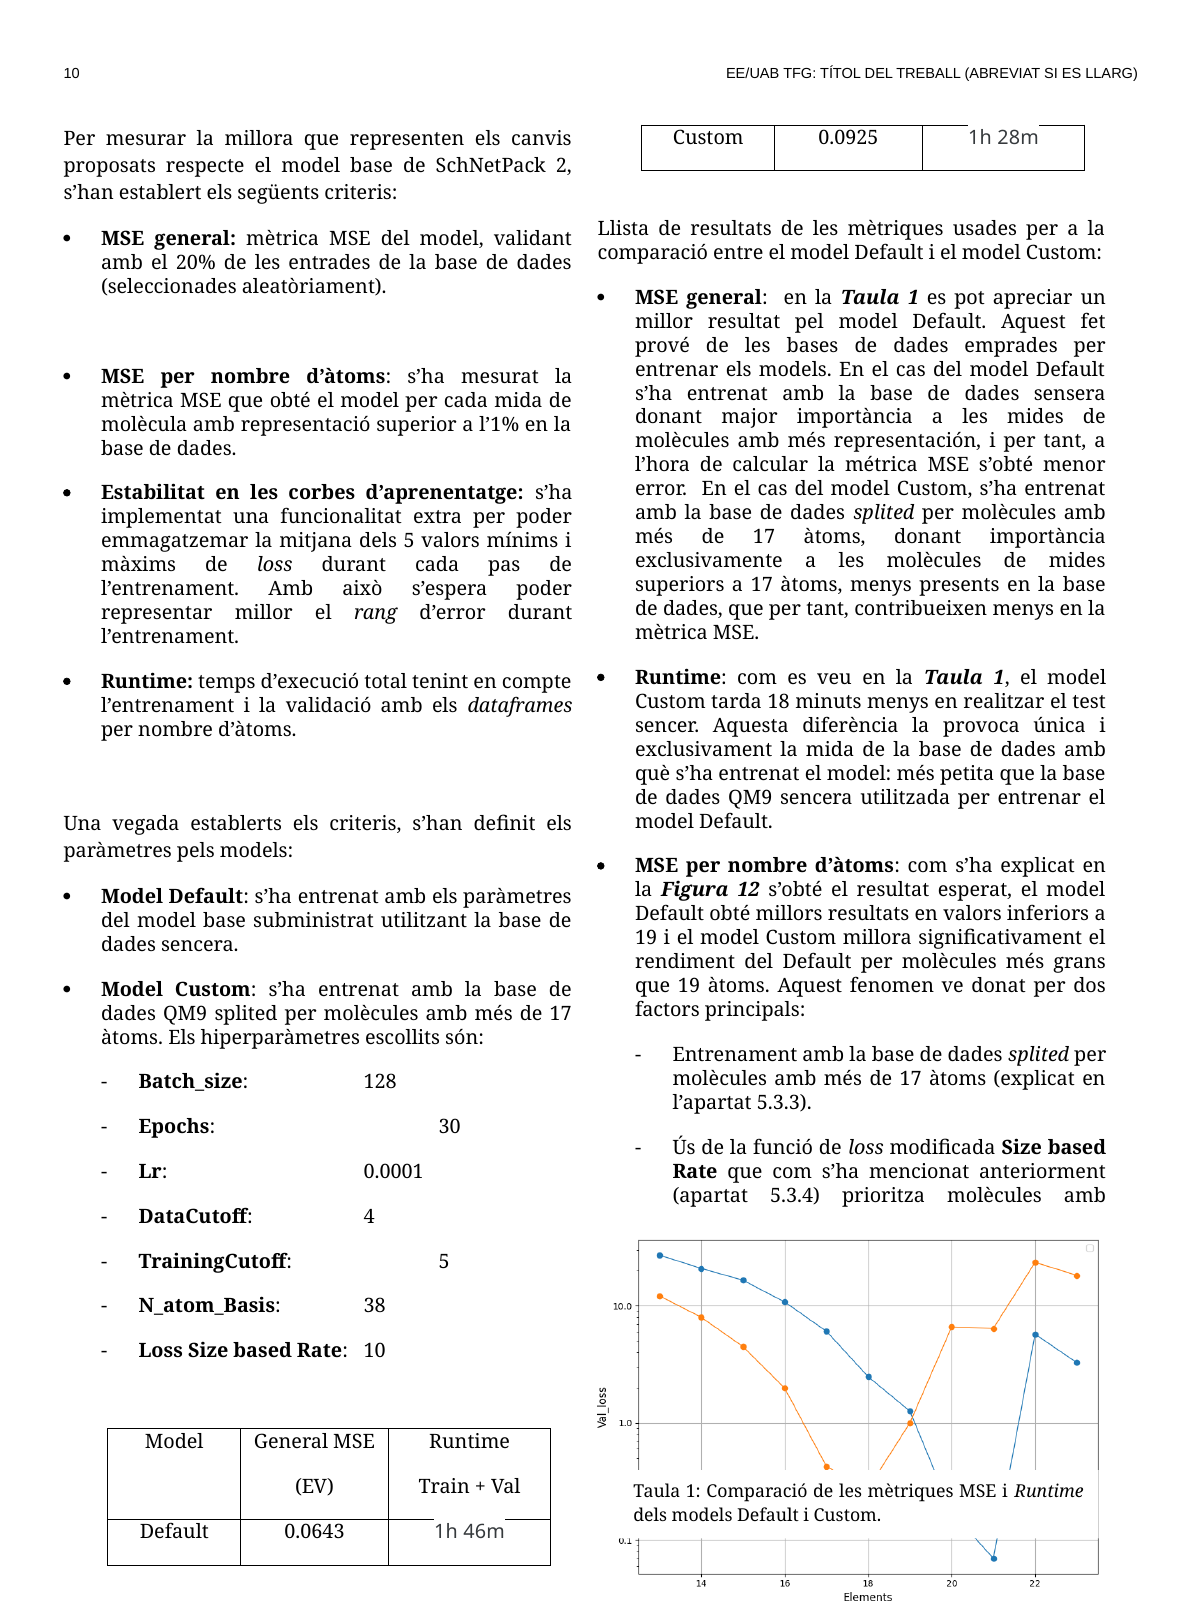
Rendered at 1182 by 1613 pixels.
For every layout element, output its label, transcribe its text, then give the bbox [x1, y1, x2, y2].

text Per mesurar la millora que representen els canvis proposats respecte el model base de SchNetPack 2, s’han establert els següents criteris: [63, 124, 572, 206]
text Llista de resultats de les mètriques usades per a la comparació entre el model Default i el model Custom: [597, 216, 1106, 264]
table_header Runtime Train + Val [389, 1429, 550, 1519]
table_cell 0.0925 [775, 126, 922, 170]
text - Entrenament amb la base de dades splited per molècules amb més de 17 àtoms (explicat en l’apartat 5.3.3). [635, 1042, 1106, 1114]
table_cell 0.0643 [241, 1520, 388, 1564]
table_header General MSE (EV) [241, 1429, 388, 1519]
table_cell Custom [642, 126, 774, 170]
list Runtime: com es veu en la Taula 1, el model Custom tarda 18 minuts menys en realitzar el test sencer. Aquesta diferència la provoca única i exclusivament la mida de la base de dades amb què s’ha entrenat el model: més petita que la base de dades QM9 sencera utilitzada per entrenar el model Default. [597, 665, 1106, 833]
list N_atom_Basis: 38 [101, 1294, 572, 1318]
list TrainingCutoff: 5 [101, 1249, 572, 1273]
list MSE per nombre d’àtoms: s’ha mesurat la mètrica MSE que obté el model per cada mida de molècula amb representació superior a l’1% en la base de dades. [63, 364, 572, 460]
list Loss Size based Rate: 10 [101, 1338, 572, 1362]
table_header Model [108, 1429, 240, 1519]
list Model Default: s’ha entrenat amb els paràmetres del model base subministrat utilitzant la base de dades sencera. [63, 884, 572, 956]
list MSE per nombre d’àtoms: com s’ha explicat en la Figura 12 s’obté el resultat esperat, el model Default obté millors resultats en valors inferiors a 19 i el model Custom millora significativament el rendiment del Default per molècules més grans que 19 àtoms. Aquest fenomen ve donat per dos factors principals: [597, 854, 1106, 1021]
table_cell Default [108, 1520, 240, 1564]
list Estabilitat en les corbes d’aprenentatge: s’ha implementat una funcionalitat extra per poder emmagatzemar la mitjana dels 5 valors mínims i màxims de loss durant cada pas de l’entrenament. Amb això s’espera poder representar millor el rang d’error durant l’entrenament. [63, 481, 572, 648]
list Batch_size: 128 [101, 1070, 572, 1094]
picture [596, 1230, 1107, 1613]
list MSE general: mètrica MSE del model, validant amb el 20% de les entrades de la base de dades (seleccionades aleatòriament). [63, 226, 572, 298]
list Lr: 0.0001 [101, 1159, 572, 1183]
text Una vegada establerts els criteris, s’han definit els paràmetres pels models: [63, 809, 572, 863]
table_cell 1h 46m [389, 1520, 550, 1564]
list Model Custom: s’ha entrenat amb la base de dades QM9 splited per molècules amb més de 17 àtoms. Els hiperparàmetres escollits són: [63, 977, 572, 1049]
list Epochs: 30 [101, 1114, 572, 1138]
table_cell 1h 28m [923, 126, 1084, 170]
list Runtime: temps d’execució total tenint en compte l’entrenament i la validació amb els dataframes per nombre d’àtoms. [63, 669, 572, 741]
list DataCutoff: 4 [101, 1204, 572, 1228]
